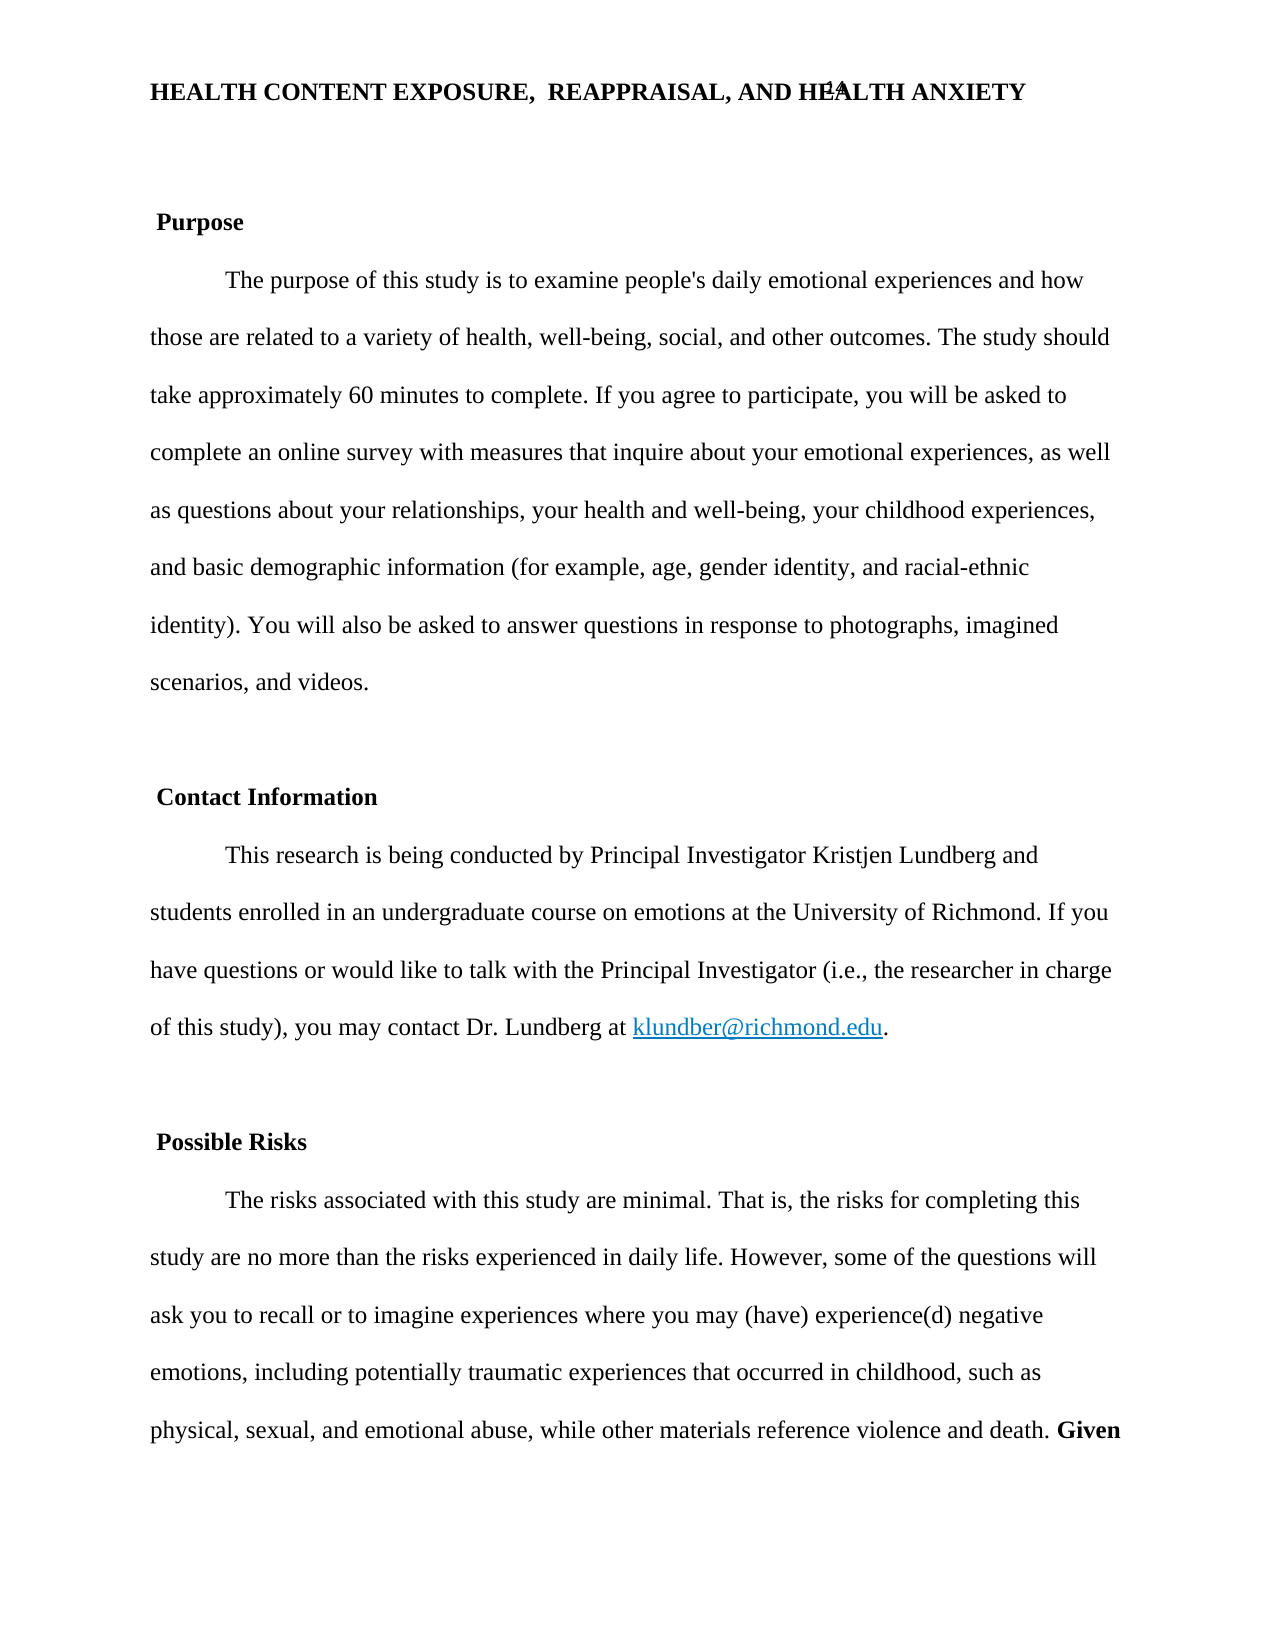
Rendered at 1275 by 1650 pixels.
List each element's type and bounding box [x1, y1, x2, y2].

text [150, 150, 1125, 1444]
